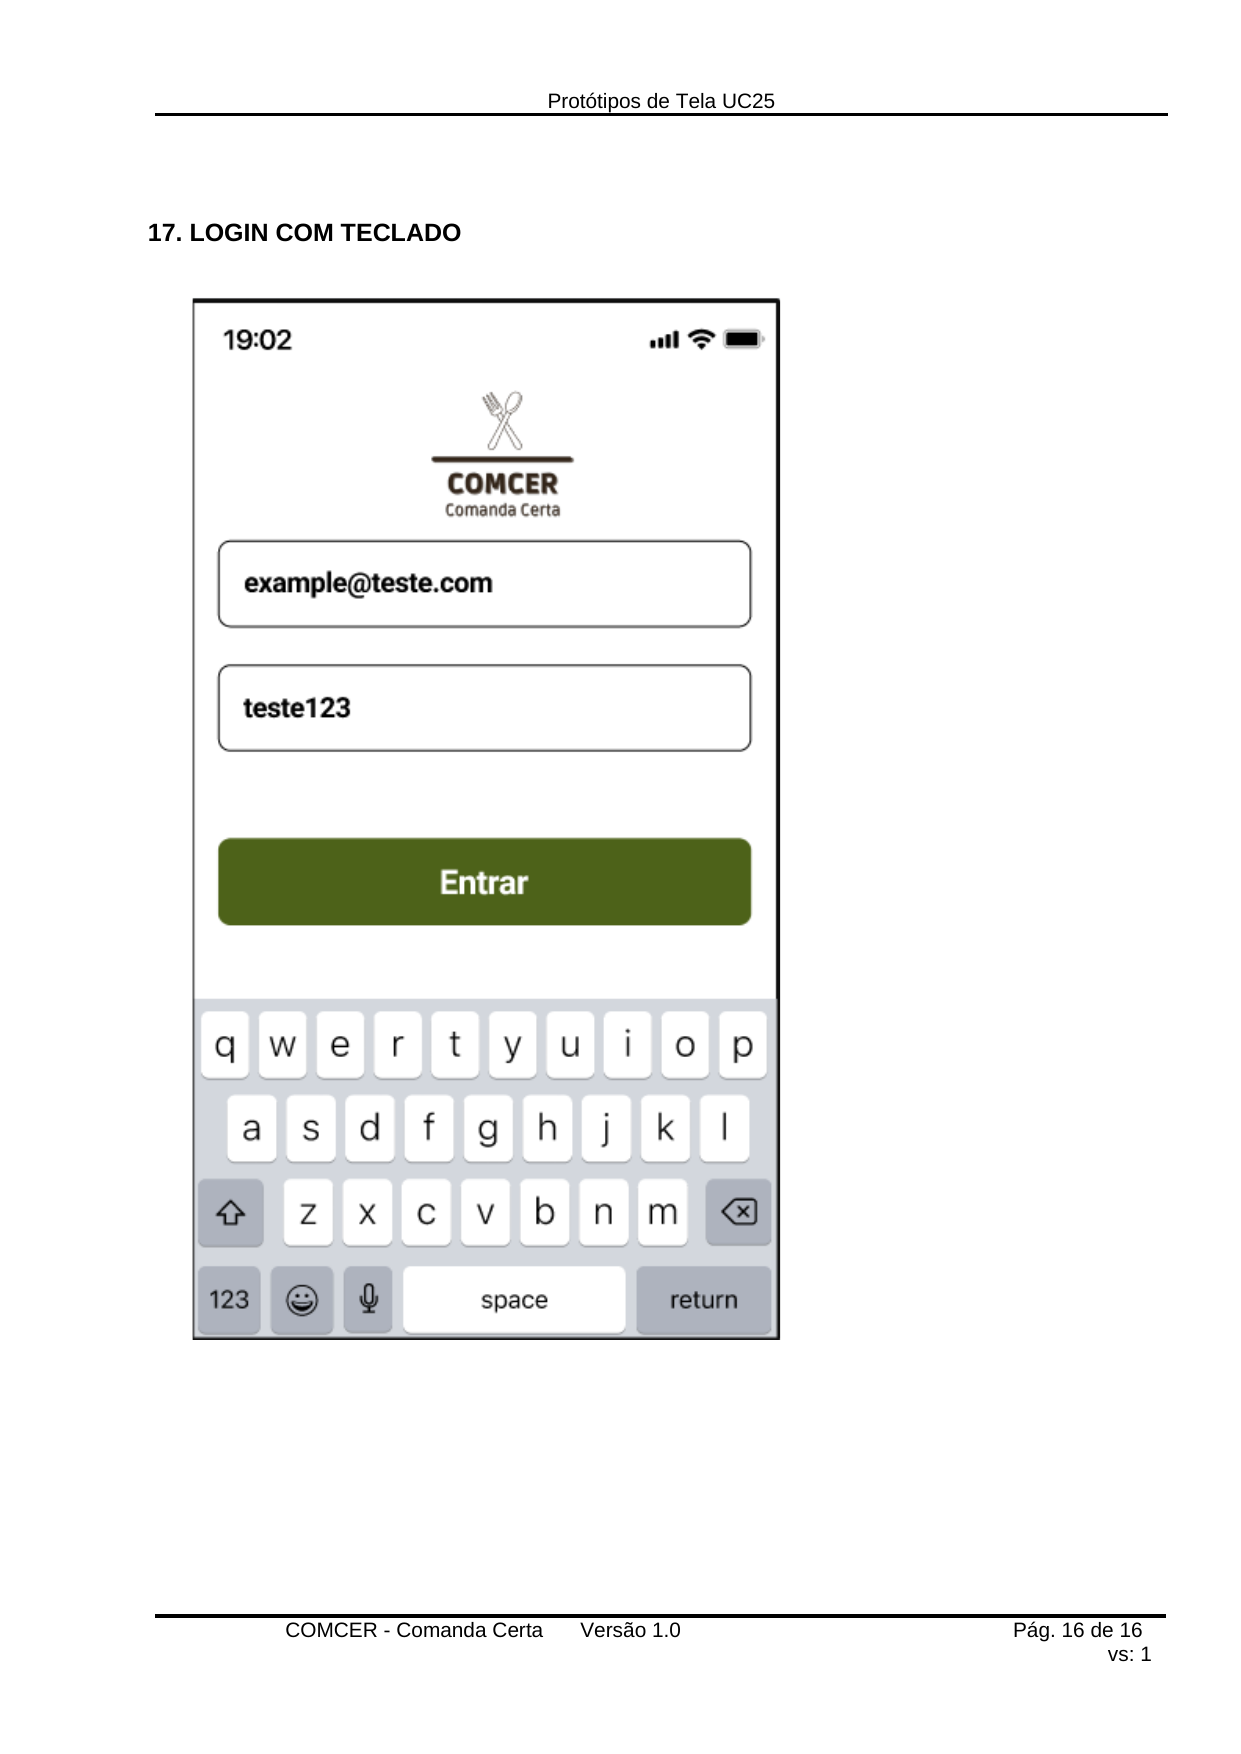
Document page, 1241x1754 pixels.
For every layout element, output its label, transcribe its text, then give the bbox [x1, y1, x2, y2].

text lOGIN COM TECLADO [148, 218, 1152, 247]
picture [192, 297, 781, 1340]
